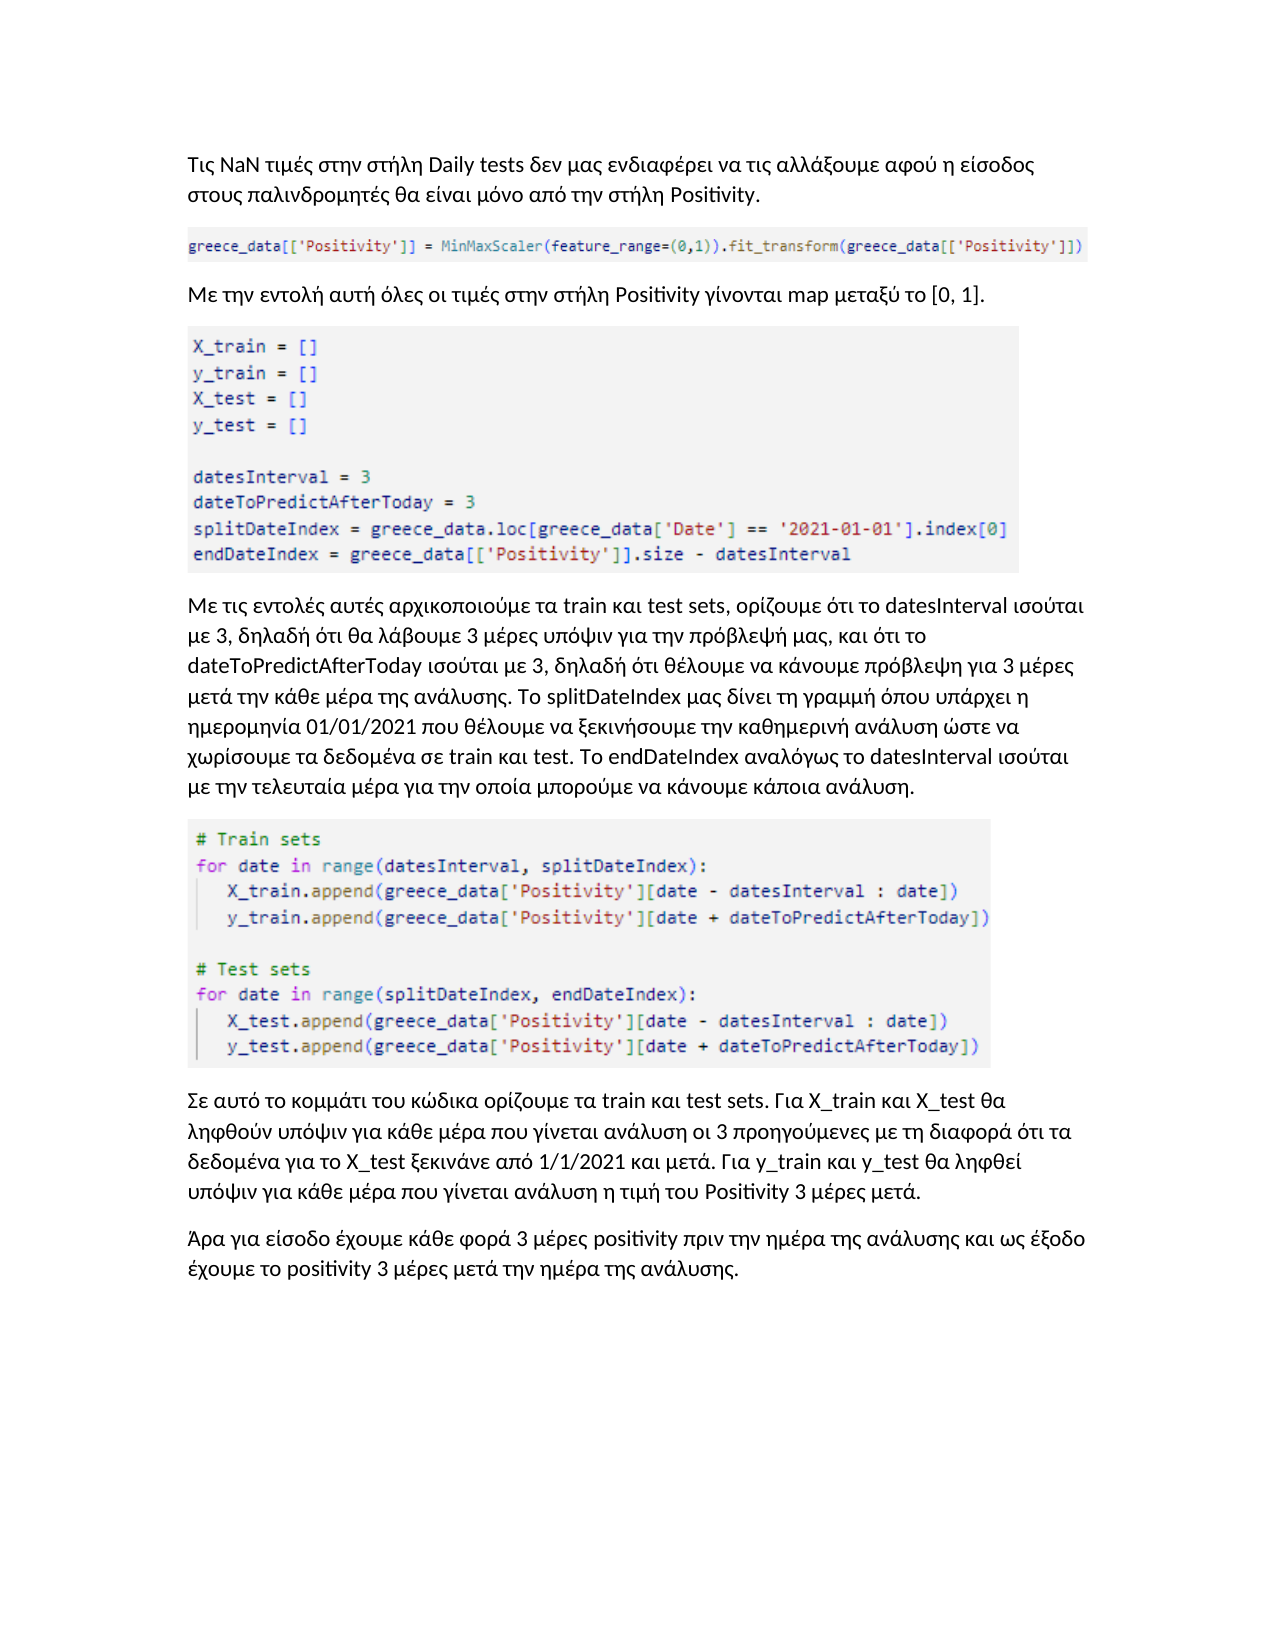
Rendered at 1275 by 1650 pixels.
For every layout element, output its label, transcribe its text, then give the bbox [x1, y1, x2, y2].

text Με τις εντολές αυτές αρχικοποιούμε τα train και test sets, ορίζουμε ότι το datesInterval ισούται με 3, δηλαδή ότι θα λάβουμε 3 μέρες υπόψιν για την πρόβλεψή μας, και ότι το dateToPredictAfterToday ισούται με 3, δηλαδή ότι θέλουμε να κάνουμε πρόβλεψη για 3 μέρες μετά την κάθε μέρα της ανάλυσης. Το splitDateIndex μας δίνει τη γραμμή όπου υπάρχει η ημερομηνία 01/01/2021 που θέλουμε να ξεκινήσουμε την καθημερινή ανάλυση ώστε να χωρίσουμε τα δεδομένα σε train και test. Το endDateIndex αναλόγως το datesInterval ισούται με την τελευταία μέρα για την οποία μπορούμε να κάνουμε κάποια ανάλυση. [187, 591, 1087, 800]
picture [187, 227, 1088, 262]
text Τις NaN τιμές στην στήλη Daily tests δεν μας ενδιαφέρει να τις αλλάξουμε αφού η είσοδος στους παλινδρομητές θα είναι μόνο από την στήλη Positivity. [187, 150, 1087, 208]
text Άρα για είσοδο έχουμε κάθε φορά 3 μέρες positivity πριν την ημέρα της ανάλυσης και ως έξοδο έχουμε το positivity 3 μέρες μετά την ημέρα της ανάλυσης. [187, 1224, 1087, 1282]
text Σε αυτό το κομμάτι του κώδικα ορίζουμε τα train και test sets. Για X_train και X_test θα ληφθούν υπόψιν για κάθε μέρα που γίνεται ανάλυση οι 3 προηγούμενες με τη διαφορά ότι τα δεδομένα για το X_test ξεκινάνε από 1/1/2021 και μετά. Για y_train και y_test θα ληφθεί υπόψιν για κάθε μέρα που γίνεται ανάλυση η τιμή του Positivity 3 μέρες μετά. [187, 1087, 1087, 1205]
picture [187, 326, 1019, 573]
text Με την εντολή αυτή όλες οι τιμές στην στήλη Positivity γίνονται map μεταξύ το [0, 1]. [187, 280, 1087, 308]
picture [187, 819, 991, 1068]
